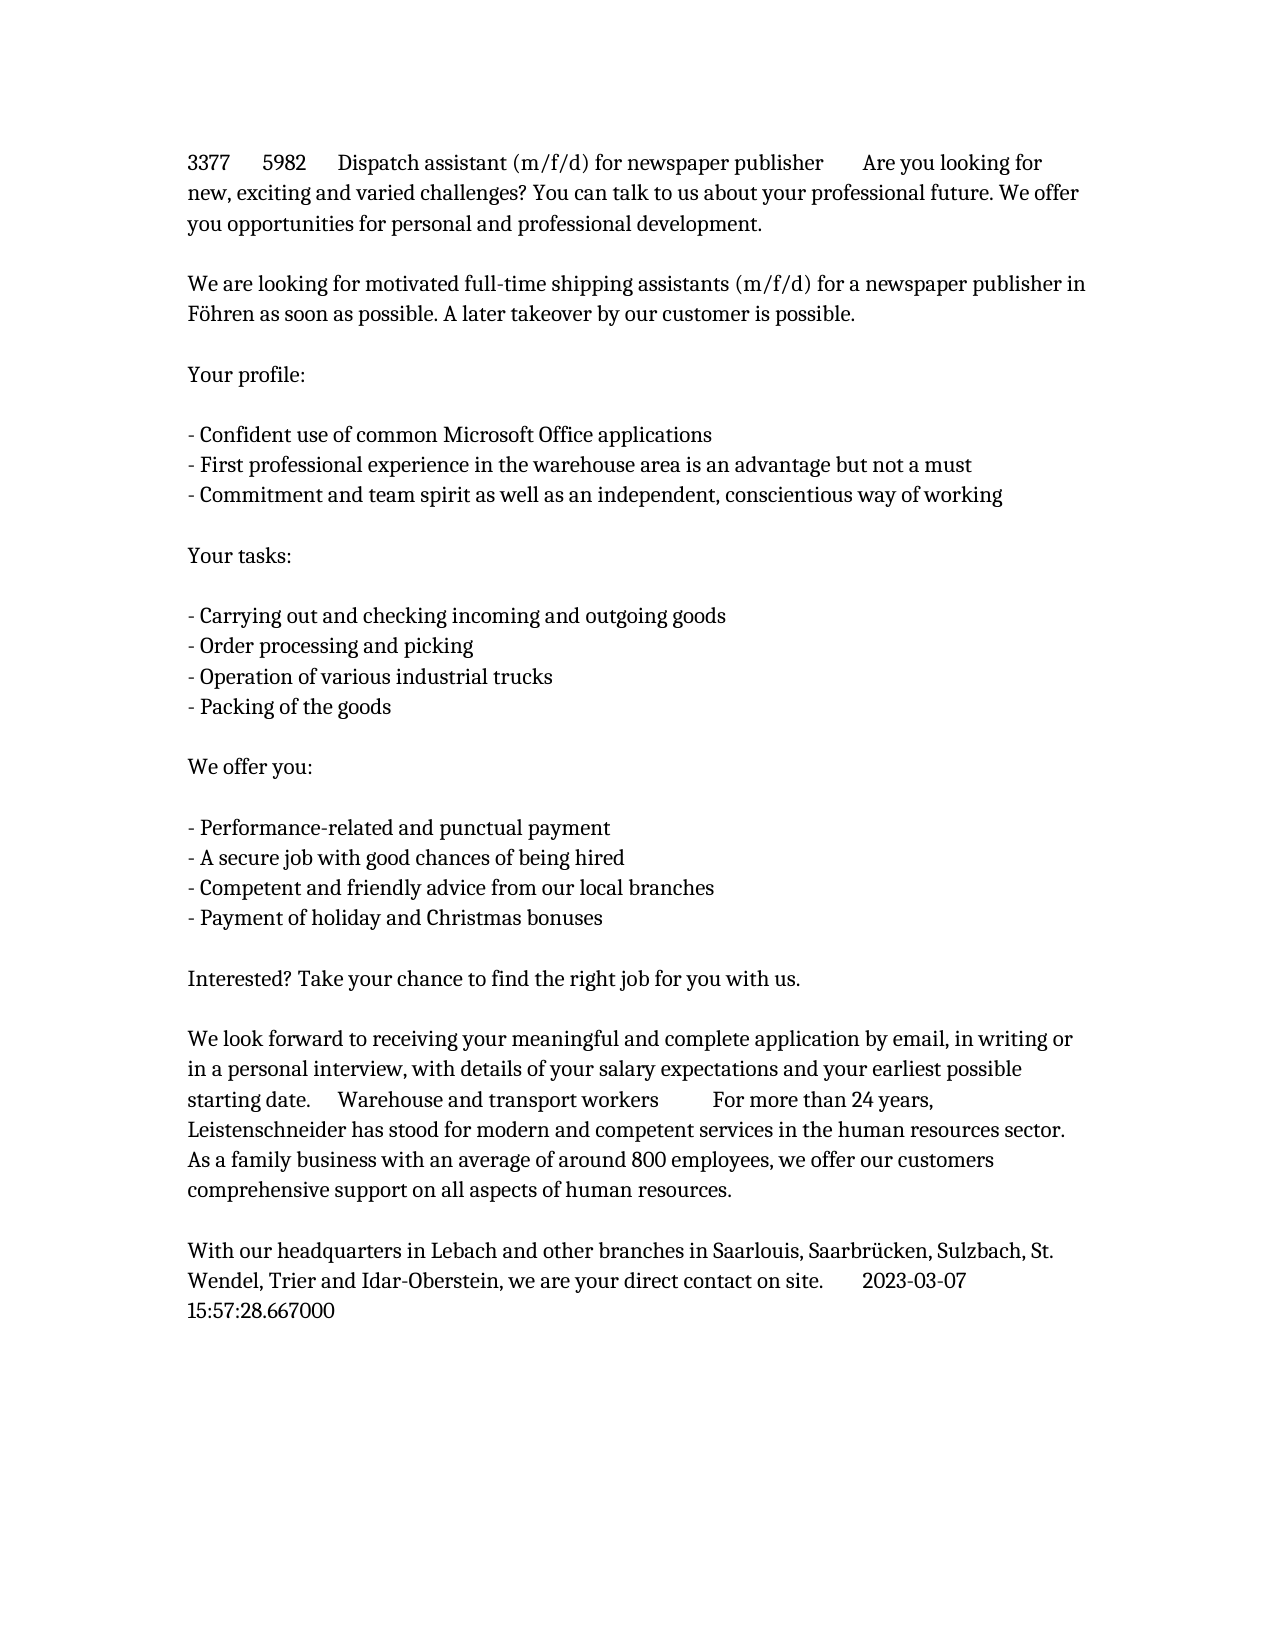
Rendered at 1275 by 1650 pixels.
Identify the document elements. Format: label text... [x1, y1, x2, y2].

text 3377 5982 Dispatch assistant (m/f/d) for newspaper publisher Are you looking for new, exciting and varied challenges? You can talk to us about your professional future. We offer you opportunities for personal and professional development. We are looking for motivated full-time shipping assistants (m/f/d) for a newspaper publisher in Föhren as soon as possible. A later takeover by our customer is possible. Your profile: - Confident use of common Microsoft Office applications - First professional experience in the warehouse area is an advantage but not a must - Commitment and team spirit as well as an independent, conscientious way of working Your tasks: - Carrying out and checking incoming and outgoing goods - Order processing and picking - Operation of various industrial trucks - Packing of the goods We offer you: - Performance-related and punctual payment - A secure job with good chances of being hired - Competent and friendly advice from our local branches - Payment of holiday and Christmas bonuses Interested? Take your chance to find the right job for you with us. We look forward to receiving your meaningful and complete application by email, in writing or in a personal interview, with details of your salary expectations and your earliest possible starting date. Warehouse and transport workers For more than 24 years, Leistenschneider has stood for modern and competent services in the human resources sector. As a family business with an average of around 800 employees, we offer our customers comprehensive support on all aspects of human resources. With our headquarters in Lebach and other branches in Saarlouis, Saarbrücken, Sulzbach, St. Wendel, Trier and Idar-Oberstein, we are your direct contact on site. 2023-03-07 15:57:28.667000 [187, 150, 1087, 1354]
